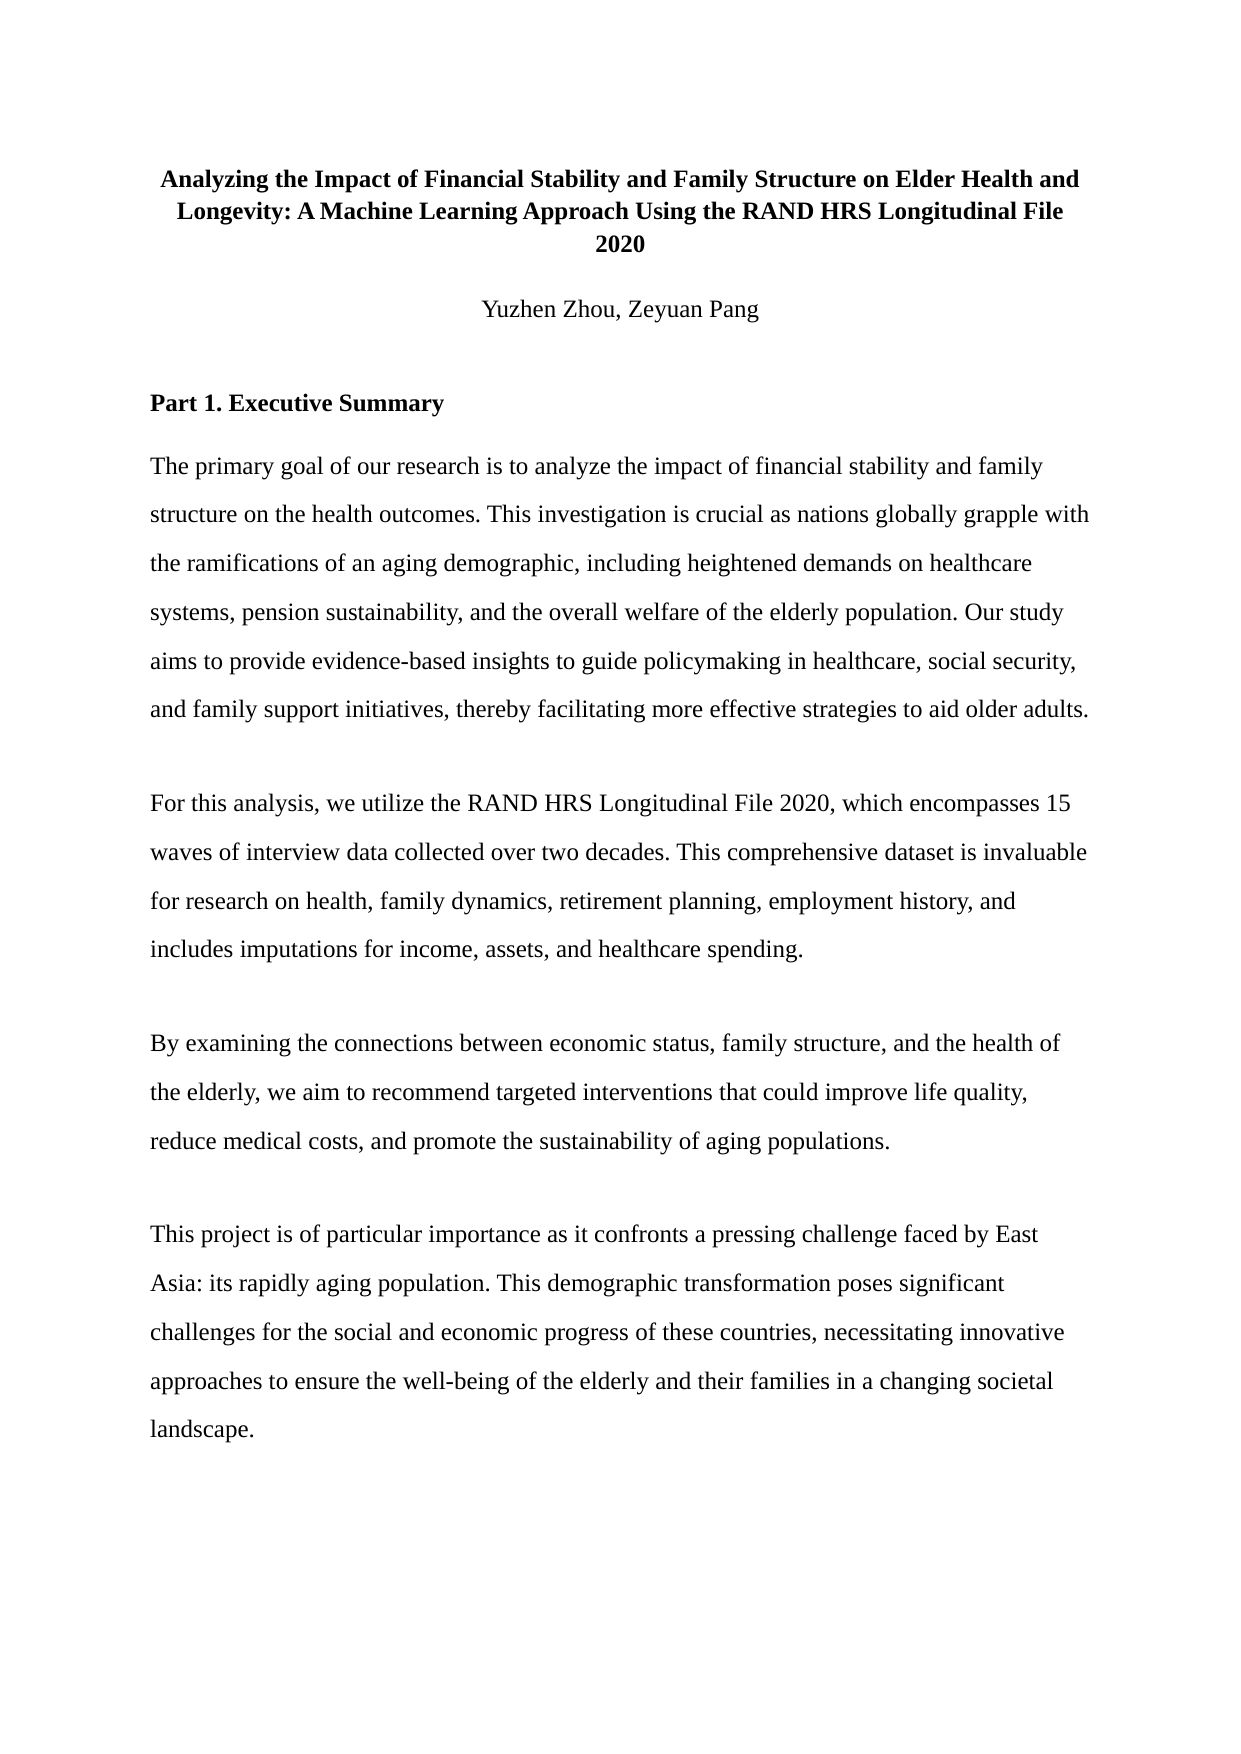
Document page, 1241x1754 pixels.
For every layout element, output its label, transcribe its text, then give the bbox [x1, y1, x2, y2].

text For this analysis, we utilize the RAND HRS Longitudinal File 2020, which encompasses 15 waves of interview data collected over two decades. This comprehensive dataset is invaluable for research on health, family dynamics, retirement planning, employment history, and includes imputations for income, assets, and healthcare spending. [150, 786, 1090, 965]
text Part 1. Executive Summary [150, 386, 1090, 418]
text By examining the connections between economic status, family structure, and the health of the elderly, we aim to recommend targeted interventions that could improve life quality, reduce medical costs, and promote the sustainability of aging populations. [150, 1026, 1090, 1156]
text The primary goal of our research is to analyze the impact of financial stability and family structure on the health outcomes. This investigation is crucial as nations globally grapple with the ramifications of an aging demographic, including heightened demands on healthcare systems, pension sustainability, and the overall welfare of the elderly population. Our study aims to provide evidence-based insights to guide policymaking in healthcare, social security, and family support initiatives, thereby facilitating more effective strategies to aid older adults. [150, 449, 1090, 725]
text Yuzhen Zhou, Zeyuan Pang [150, 292, 1090, 324]
text This project is of particular importance as it confronts a pressing challenge faced by East Asia: its rapidly aging population. This demographic transformation poses significant challenges for the social and economic progress of these countries, necessitating innovative approaches to ensure the well-being of the elderly and their families in a changing societal landscape. [150, 1218, 1090, 1445]
text Analyzing the Impact of Financial Stability and Family Structure on Elder Health and Longevity: A Machine Learning Approach Using the RAND HRS Longitudinal File 2020 [150, 162, 1090, 259]
